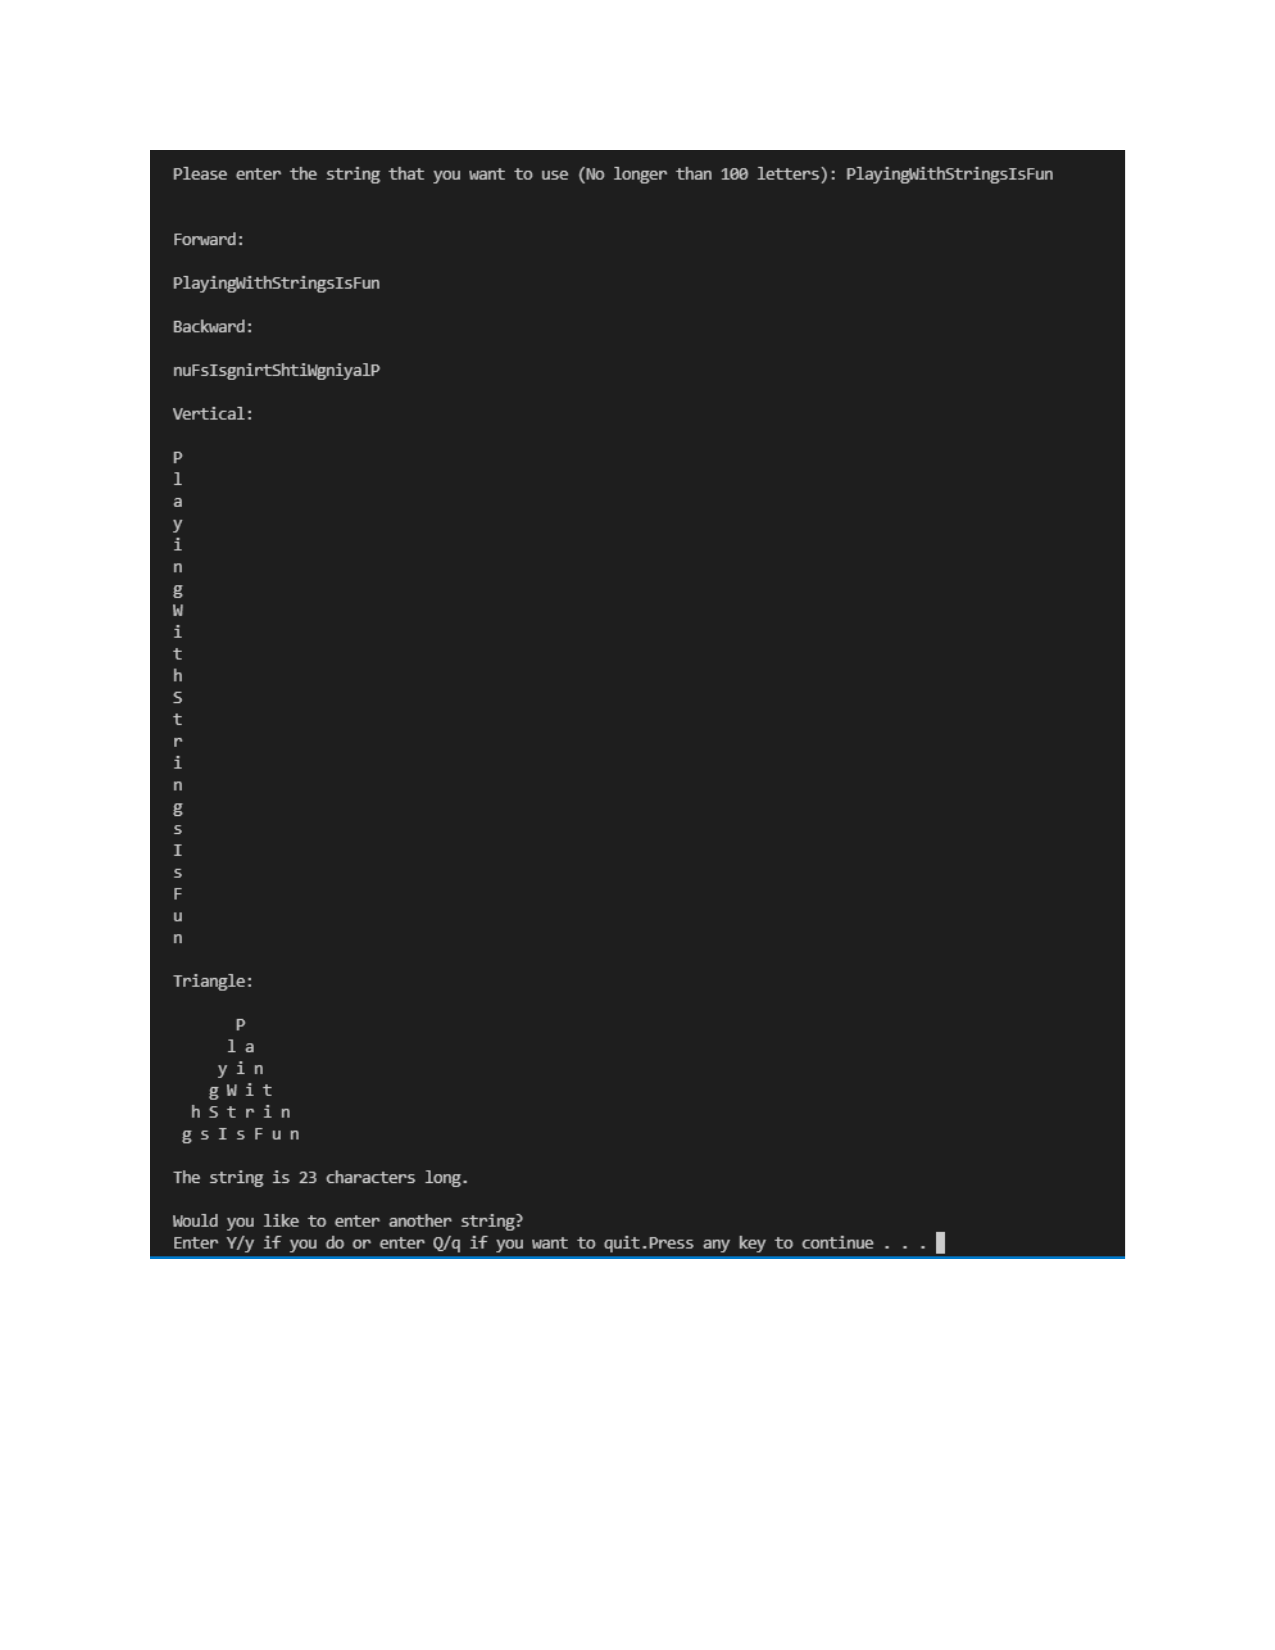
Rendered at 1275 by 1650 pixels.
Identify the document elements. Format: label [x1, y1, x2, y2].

picture [150, 150, 1125, 1259]
